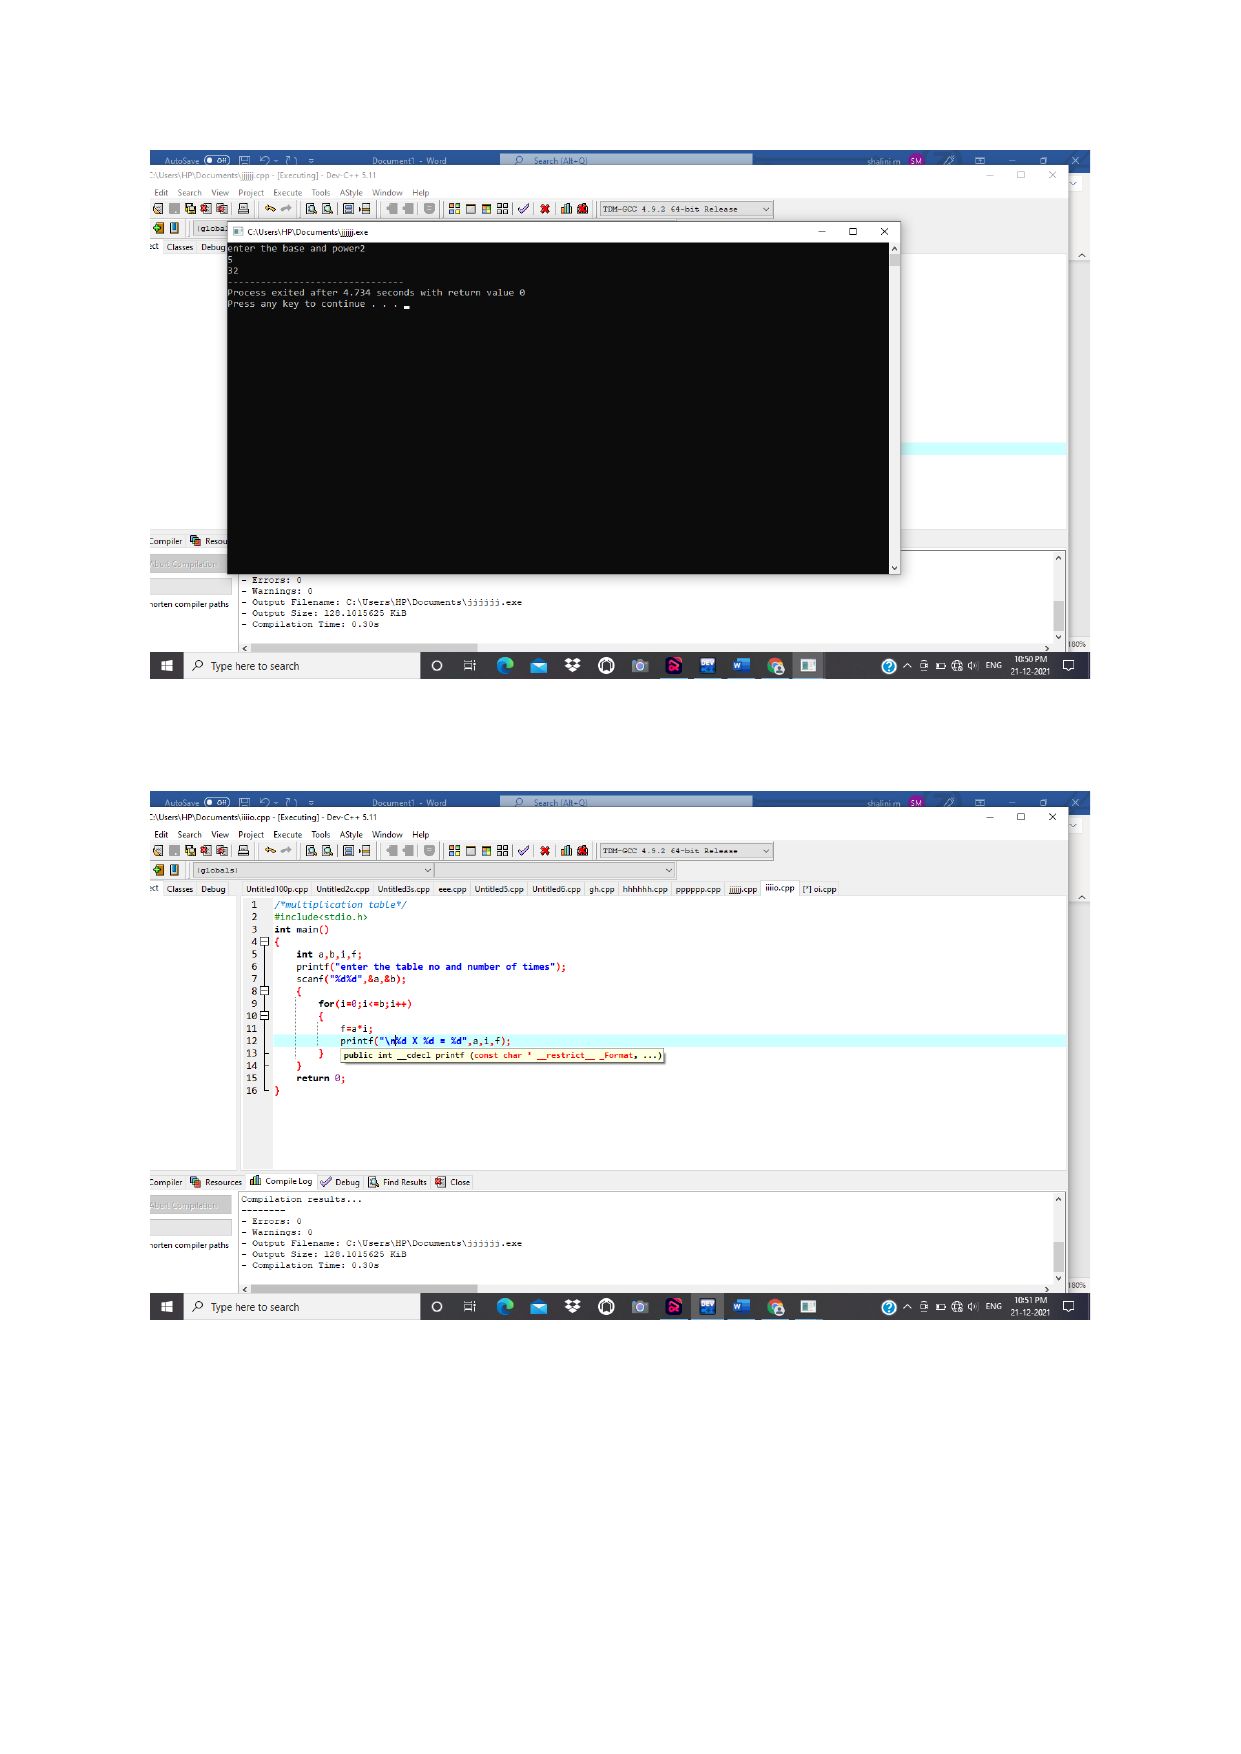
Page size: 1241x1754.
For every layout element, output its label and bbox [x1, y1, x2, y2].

picture [150, 150, 1091, 679]
picture [150, 791, 1091, 1320]
